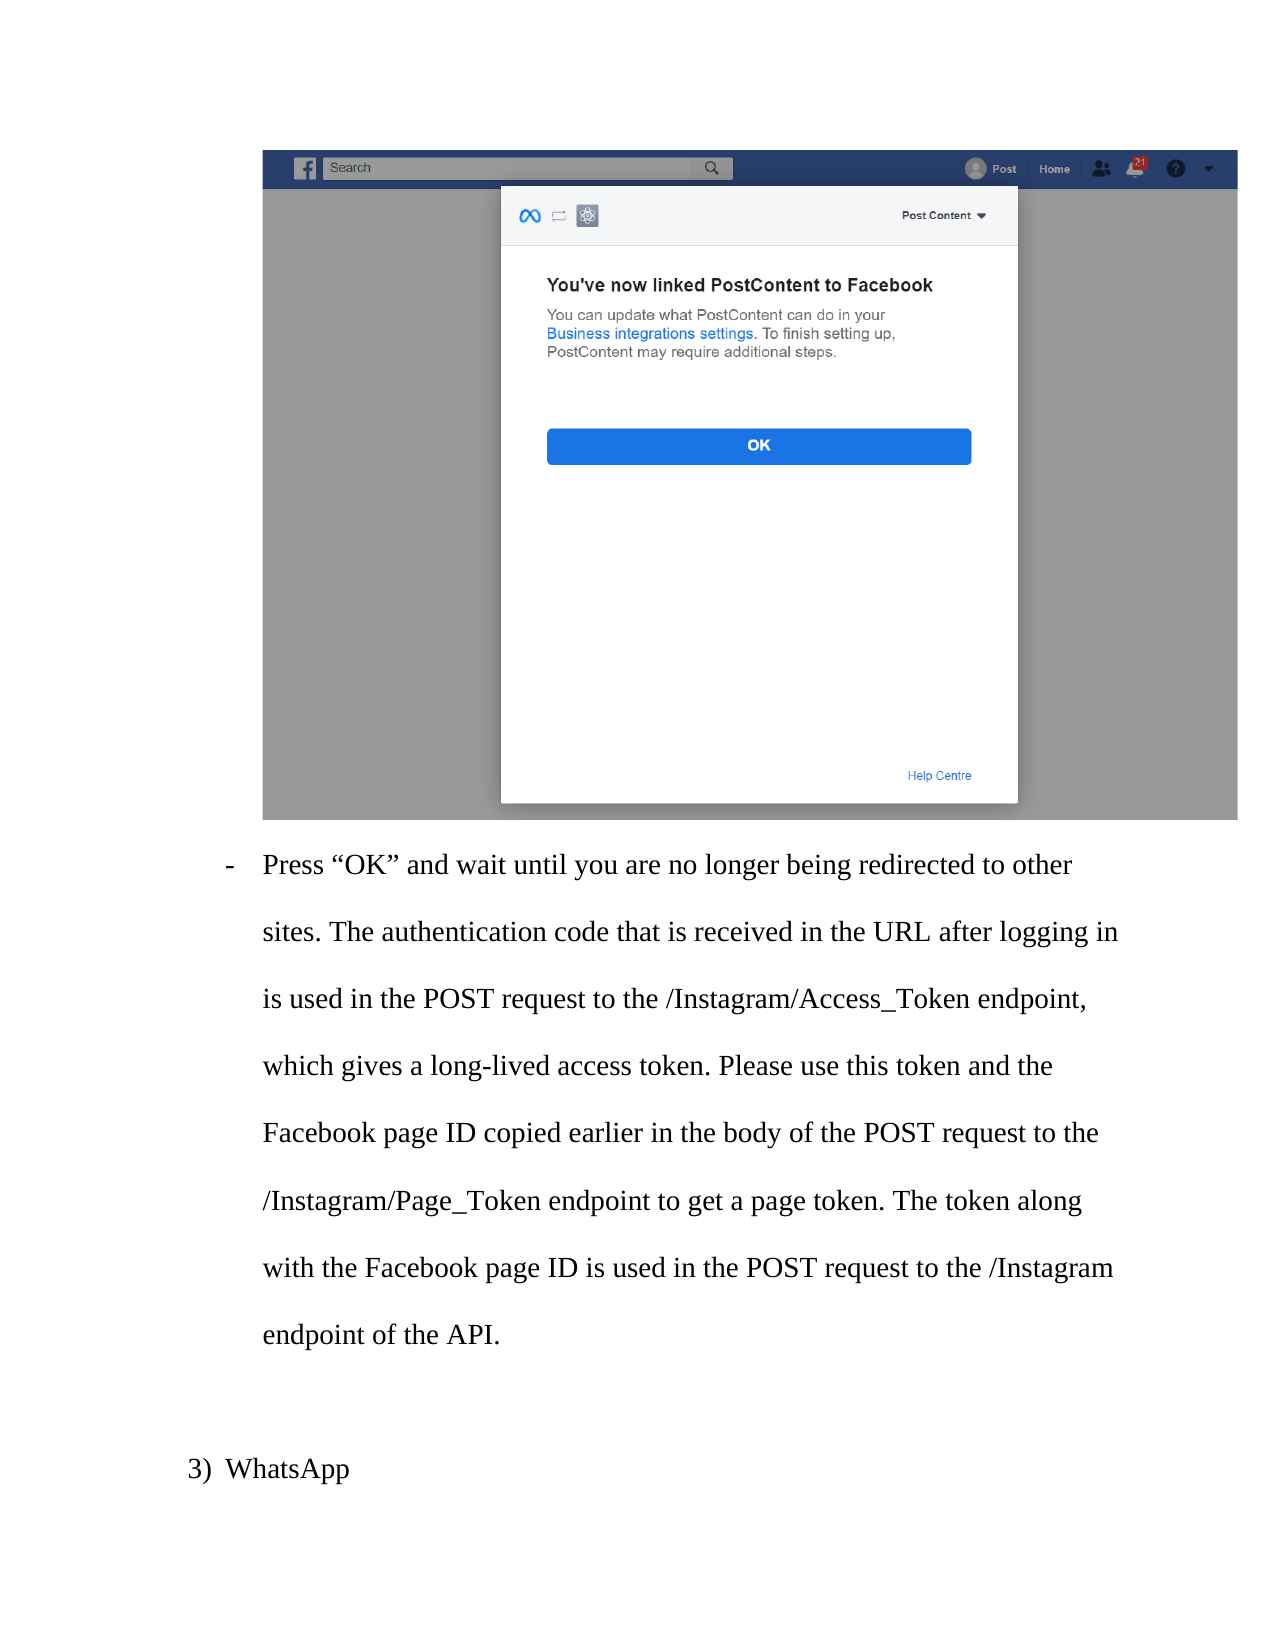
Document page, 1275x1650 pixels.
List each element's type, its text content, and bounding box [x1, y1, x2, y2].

picture [262, 150, 1238, 820]
list WhatsApp [187, 1451, 1125, 1484]
list Press “OK” and wait until you are no longer being redirected to other sites. The authentication code that is received in the URL after logging in is used in the POST request to the /Instagram/Access_Token endpoint, which gives a long-lived access token. Please use this token and the Facebook page ID copied earlier in the body of the POST request to the /Instagram/Page_Token endpoint to get a page token. The token along with the Facebook page ID is used in the POST request to the /Instagram endpoint of the API. [225, 847, 1125, 1350]
